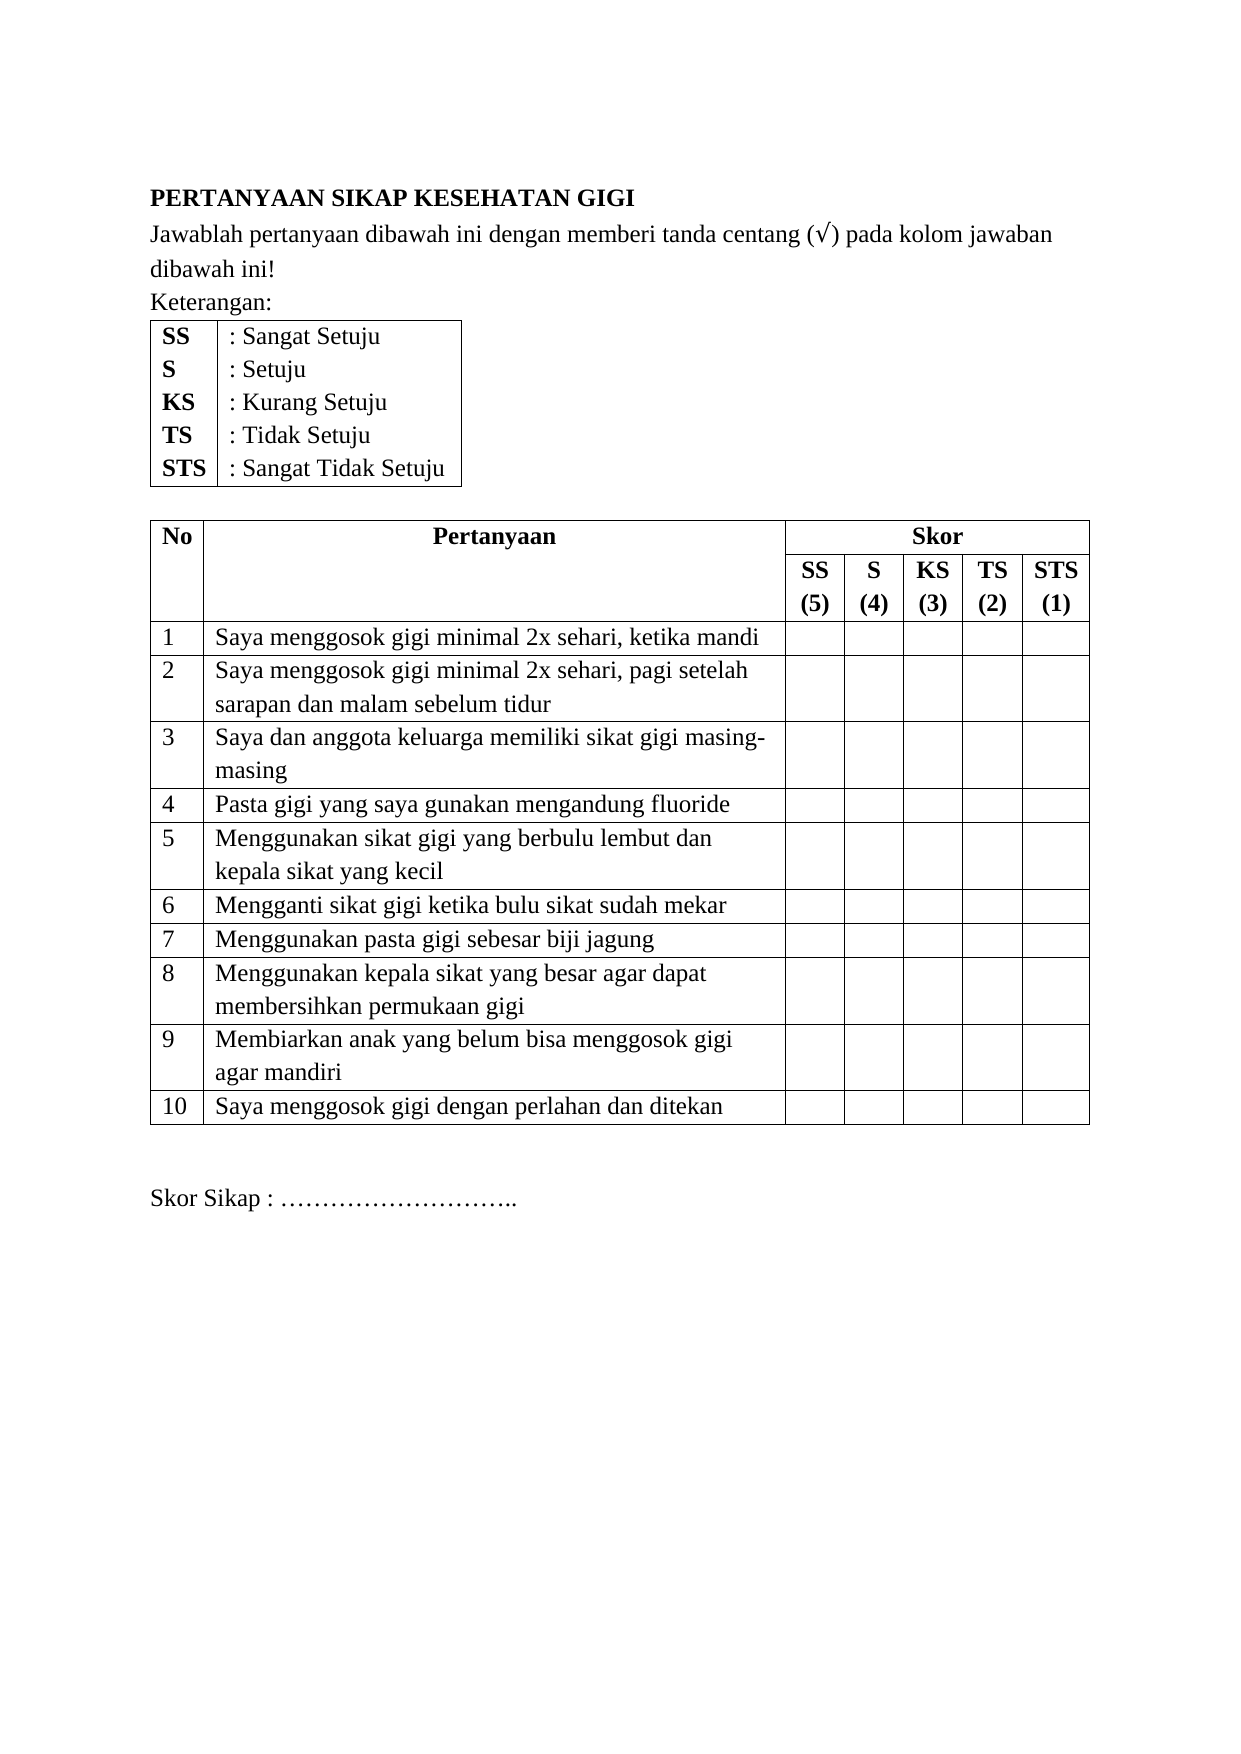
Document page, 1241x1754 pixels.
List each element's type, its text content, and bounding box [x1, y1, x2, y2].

table_cell [1023, 958, 1089, 1023]
table_cell [786, 823, 844, 889]
table_cell SS (5) [786, 555, 844, 621]
table_cell [904, 958, 962, 1023]
table_cell [963, 823, 1022, 889]
table_cell [963, 656, 1022, 721]
table_header Skor [786, 521, 1089, 554]
table_cell [1023, 890, 1089, 923]
list Keterangan: [150, 287, 1090, 316]
table_cell 4 [151, 789, 203, 822]
table_cell [1023, 823, 1089, 889]
table_cell [1023, 924, 1089, 957]
table_cell Saya menggosok gigi dengan perlahan dan ditekan [204, 1091, 785, 1124]
table_cell [1023, 656, 1089, 721]
table_header SS S KS TS STS [151, 321, 217, 486]
table_cell [786, 958, 844, 1023]
table_cell [1023, 1091, 1089, 1124]
table_cell [786, 622, 844, 654]
table_cell [904, 823, 962, 889]
table_cell Saya dan anggota keluarga memiliki sikat gigi masing-masing [204, 722, 785, 788]
table_header : Sangat Setuju : Setuju : Kurang Setuju : Tidak Setuju : Sangat Tidak Setuju [218, 321, 461, 486]
table_cell 8 [151, 958, 203, 1023]
table_cell [904, 890, 962, 923]
table_cell 5 [151, 823, 203, 889]
table_cell [963, 958, 1022, 1023]
table_cell [786, 789, 844, 822]
table_cell [845, 958, 903, 1023]
table_cell [1023, 622, 1089, 654]
table_header No [151, 521, 203, 621]
table_cell 3 [151, 722, 203, 788]
table_cell [845, 789, 903, 822]
table_cell 9 [151, 1025, 203, 1090]
table_cell [786, 1025, 844, 1090]
table_cell [963, 924, 1022, 957]
table_cell [845, 890, 903, 923]
table_cell [1023, 1025, 1089, 1090]
table_cell [904, 622, 962, 654]
table_header Pertanyaan [204, 521, 785, 621]
table_cell [845, 823, 903, 889]
table_cell 1 [151, 622, 203, 654]
table_cell [963, 890, 1022, 923]
table_cell [963, 1091, 1022, 1124]
table_cell Pasta gigi yang saya gunakan mengandung fluoride [204, 789, 785, 822]
table_cell Saya menggosok gigi minimal 2x sehari, pagi setelah sarapan dan malam sebelum tidur [204, 656, 785, 721]
list Jawablah pertanyaan dibawah ini dengan memberi tanda centang (√) pada kolom jawaban dibawah ini! [150, 216, 1090, 283]
table_cell Menggunakan pasta gigi sebesar biji jagung [204, 924, 785, 957]
table_cell TS (2) [963, 555, 1022, 621]
table_cell KS (3) [904, 555, 962, 621]
table_cell [786, 924, 844, 957]
table_cell [963, 1025, 1022, 1090]
table_cell [845, 1025, 903, 1090]
list Skor Sikap : ……………………….. [150, 1183, 1090, 1211]
table_cell [786, 890, 844, 923]
table_cell [963, 722, 1022, 788]
table_cell [904, 789, 962, 822]
table_cell [904, 722, 962, 788]
table_cell STS (1) [1023, 555, 1089, 621]
table_cell 6 [151, 890, 203, 923]
table_cell [786, 722, 844, 788]
table_cell [845, 622, 903, 654]
table_cell [1023, 722, 1089, 788]
table_cell [904, 1091, 962, 1124]
table_cell 10 [151, 1091, 203, 1124]
table_cell [904, 1025, 962, 1090]
table_cell 2 [151, 656, 203, 721]
list PERTANYAAN SIKAP KESEHATAN GIGI [150, 183, 1090, 212]
table_cell [1023, 789, 1089, 822]
table_cell [786, 656, 844, 721]
table_cell Menggunakan kepala sikat yang besar agar dapat membersihkan permukaan gigi [204, 958, 785, 1023]
table_cell Membiarkan anak yang belum bisa menggosok gigi agar mandiri [204, 1025, 785, 1090]
table_cell [845, 924, 903, 957]
table_cell [845, 656, 903, 721]
table_cell [845, 1091, 903, 1124]
table_cell [786, 1091, 844, 1124]
table_cell [963, 622, 1022, 654]
table_cell S (4) [845, 555, 903, 621]
table_cell [845, 722, 903, 788]
table_cell 7 [151, 924, 203, 957]
table_cell [904, 656, 962, 721]
table_cell Mengganti sikat gigi ketika bulu sikat sudah mekar [204, 890, 785, 923]
table_cell Menggunakan sikat gigi yang berbulu lembut dan kepala sikat yang kecil [204, 823, 785, 889]
table_cell [904, 924, 962, 957]
table_cell [963, 789, 1022, 822]
table_cell Saya menggosok gigi minimal 2x sehari, ketika mandi [204, 622, 785, 654]
